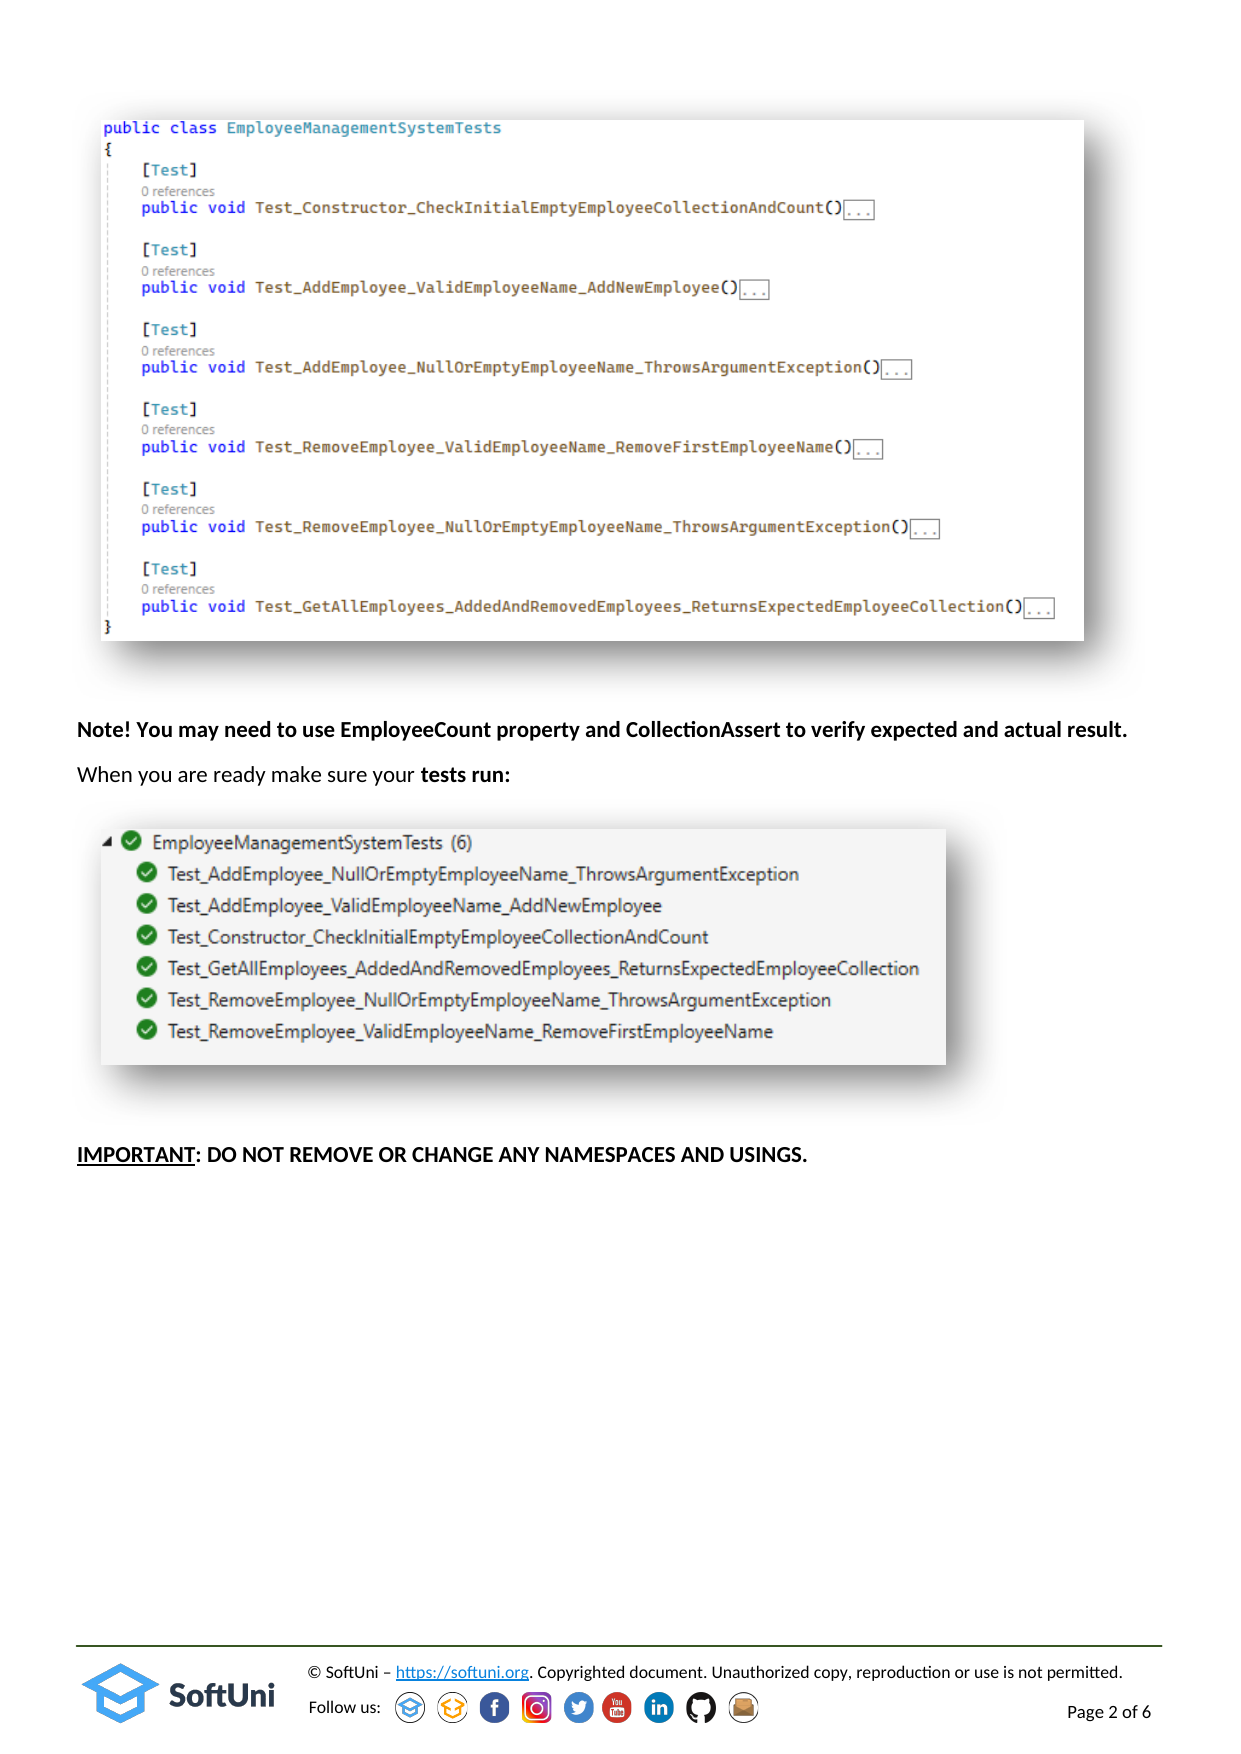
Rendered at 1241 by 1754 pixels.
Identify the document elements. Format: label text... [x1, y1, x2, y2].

picture [728, 1692, 759, 1723]
picture [644, 1692, 653, 1701]
picture [522, 1692, 552, 1723]
picture [101, 829, 946, 1065]
picture [564, 1692, 594, 1723]
picture [101, 120, 1084, 641]
text IMPORTANT: DO NOT REMOVE OR CHANGE ANY NAMESPACES AND USINGS. [77, 1140, 1163, 1168]
picture [665, 1714, 674, 1723]
text When you are ready make sure your tests run: [77, 760, 1163, 788]
picture [665, 1692, 674, 1701]
picture [75, 1658, 281, 1729]
picture [644, 1714, 653, 1723]
picture [658, 1705, 667, 1714]
picture [686, 1692, 716, 1723]
picture [602, 1692, 632, 1723]
text Note! You may need to use EmployeeCount property and CollectionAssert to verify expected and actual result. [77, 715, 1163, 743]
picture [395, 1692, 425, 1723]
picture [437, 1692, 468, 1723]
picture [479, 1692, 510, 1723]
